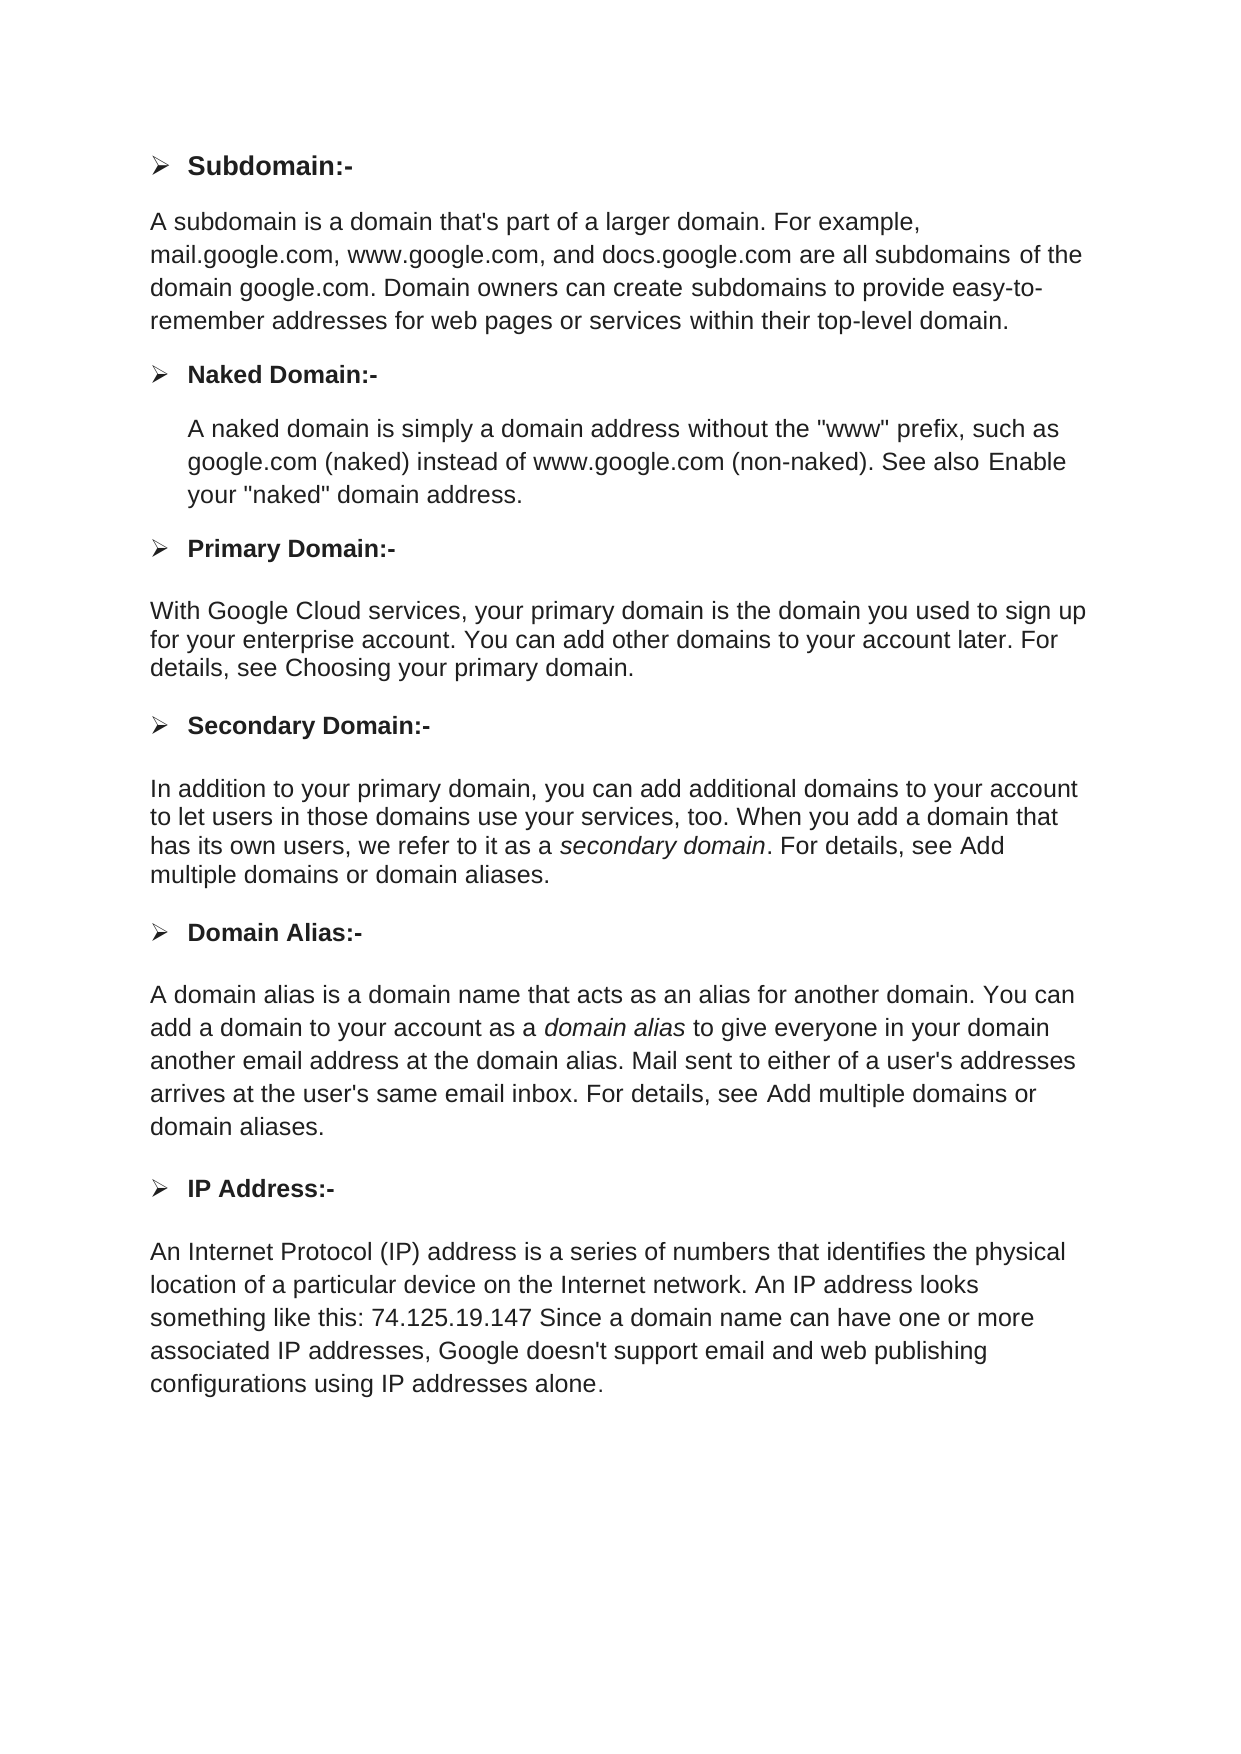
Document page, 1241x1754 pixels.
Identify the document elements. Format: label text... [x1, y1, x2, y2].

text Anyone can purchase a domain name. You just go to a domain host or registrar, find a name no one else is using, and pay a small annual fee to own it. [150, 265, 1090, 323]
subtitle Domain Alias:- [150, 1264, 1090, 1293]
text In addition to your primary domain, you can add additional domains to your account to let users in those domains use your services, too. When you add a domain that has its own users, we refer to it as a secondary domain. For details, see Add multiple domains or domain aliases. [150, 1120, 1090, 1235]
subtitle Secondary Domain:- [150, 1058, 1090, 1086]
text When you sign up for Google Cloud services, you supply the domain name you want to use with your services. It must be a domain you own (or we'll help you purchase one) and we’ll ask you to verify ownership. To learn more, see Add and manage domains. [150, 352, 1090, 467]
subtitle A subdomain is a domain that's part of a larger domain. For example, mail.google.com, www.google.com, and docs.google.com are all subdomains of the domain google.com. Domain owners can create subdomains to provide easy-to-remember addresses for web pages or services within their top-level domain. [150, 553, 1090, 681]
subtitle A naked domain is simply a domain address without the "www" prefix, such as google.com (naked) instead of www.google.com (non-naked). See also Enable your "naked" domain address. [187, 760, 1090, 855]
text With Google Cloud services, your primary domain is the domain you used to sign up for your enterprise account. You can add other domains to your account later. For details, see Choosing your primary domain. [150, 942, 1090, 1028]
subtitle Naked Domain:- [150, 706, 1090, 735]
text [150, 150, 1090, 236]
text A domain alias is a domain name that acts as an alias for another domain. You can add a domain to your account as a domain alias to give everyone in your domain another email address at the domain alias. Mail sent to either of a user's addresses arrives at the user's same email inbox. For details, see Add multiple domains or domain aliases. [150, 1326, 1090, 1487]
subtitle Primary Domain:- [150, 880, 1090, 909]
subtitle Subdomain:- [150, 496, 1090, 528]
